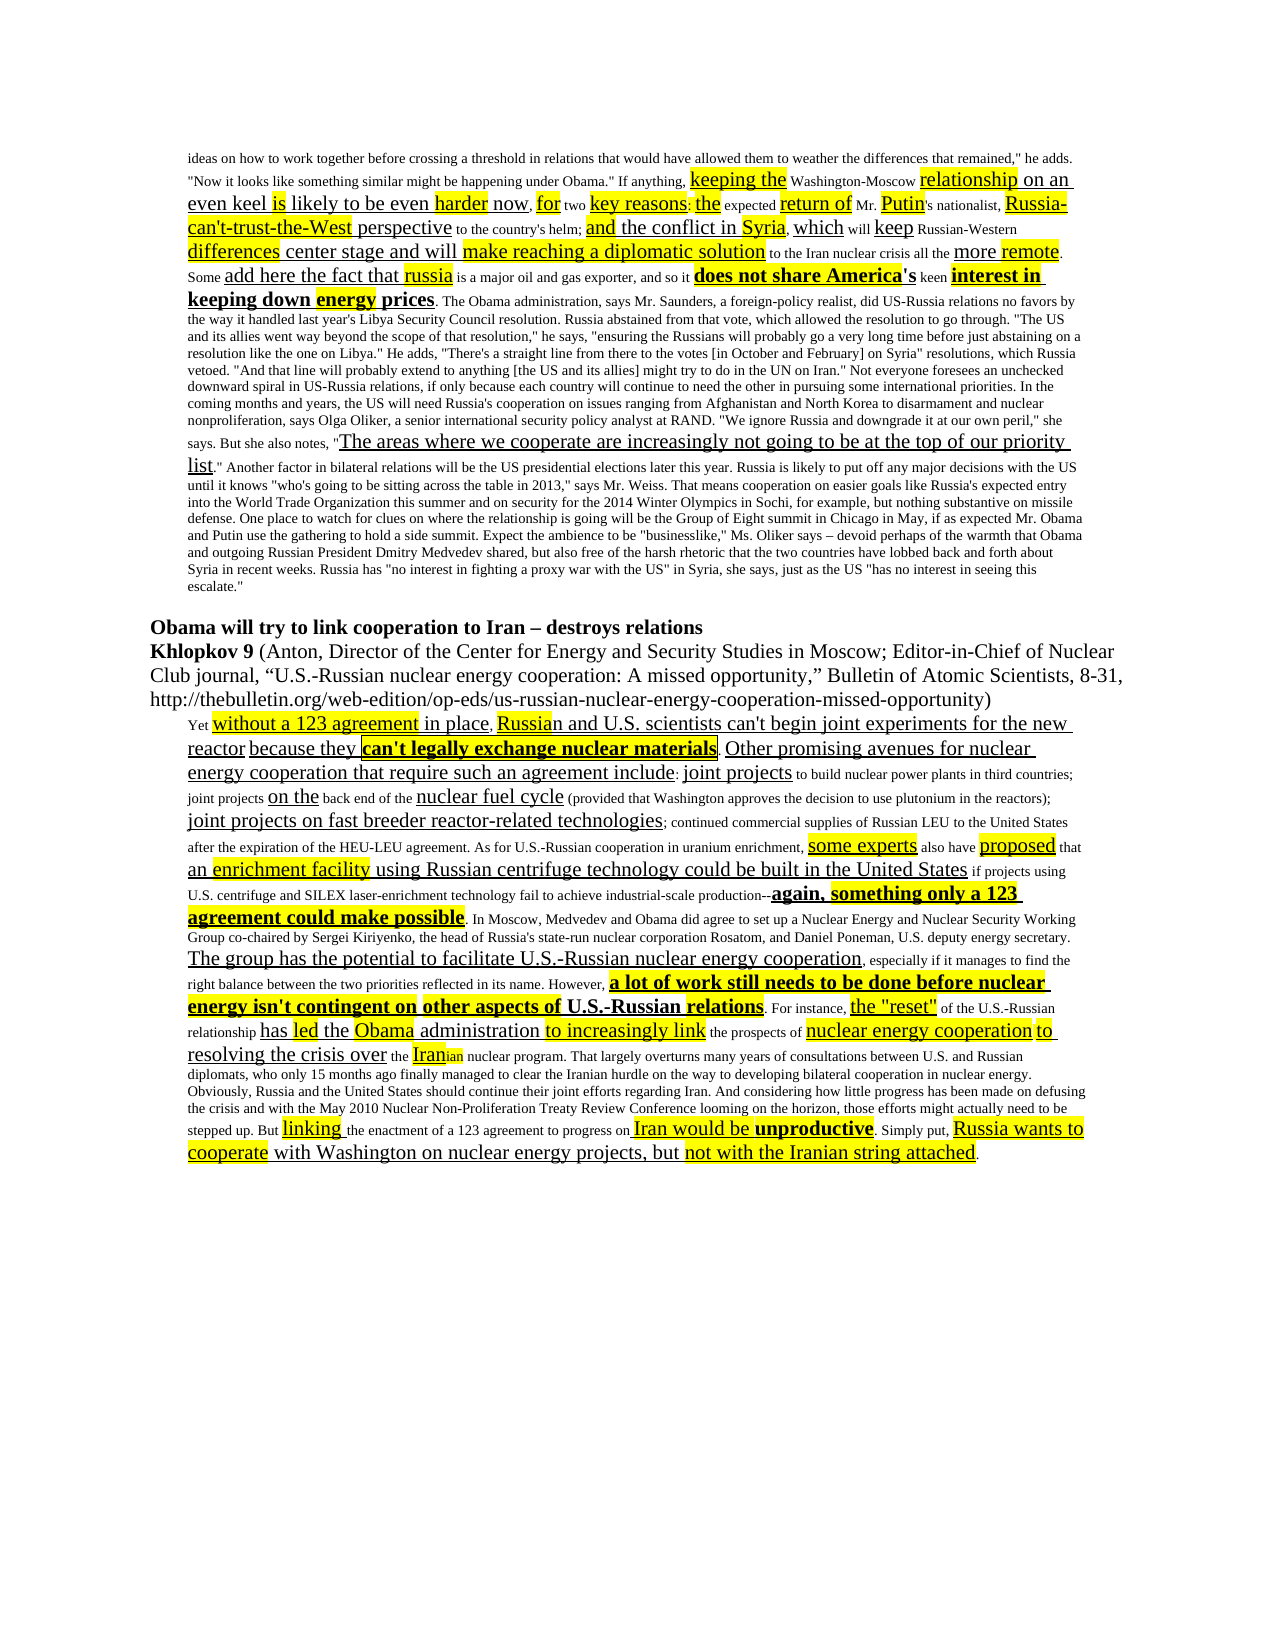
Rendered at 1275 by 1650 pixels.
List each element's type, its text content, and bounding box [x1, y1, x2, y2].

text Khlopkov 9 (Anton, Director of the Center for Energy and Security Studies in Moscow; Editor-in-Chief of Nuclear Club journal, “U.S.-Russian nuclear energy cooperation: A missed opportunity,” Bulletin of Atomic Scientists, 8-31, http://thebulletin.org/web-edition/op-eds/us-russian-nuclear-energy-cooperation-missed-opportunity) [150, 639, 1125, 711]
subtitle Obama will try to link cooperation to Iran – destroys relations [150, 615, 1125, 639]
text Yet without a 123 agreement in place, Russian and U.S. scientists can't begin joint experiments for the new reactor because they can't legally exchange nuclear materials. Other promising avenues for nuclear energy cooperation that require such an agreement include: joint projects to build nuclear power plants in third countries; joint projects on the back end of the nuclear fuel cycle (provided that Washington approves the decision to use plutonium in the reactors); joint projects on fast breeder reactor-related technologies; continued commercial supplies of Russian LEU to the United States after the expiration of the HEU-LEU agreement. As for U.S.-Russian cooperation in uranium enrichment, some experts also have proposed that an enrichment facility using Russian centrifuge technology could be built in the United States if projects using U.S. centrifuge and SILEX laser-enrichment technology fail to achieve industrial-scale production--again, something only a 123 agreement could make possible. In Moscow, Medvedev and Obama did agree to set up a Nuclear Energy and Nuclear Security Working Group co-chaired by Sergei Kiriyenko, the head of Russia's state-run nuclear corporation Rosatom, and Daniel Poneman, U.S. deputy energy secretary. The group has the potential to facilitate U.S.-Russian nuclear energy cooperation, especially if it manages to find the right balance between the two priorities reflected in its name. However, a lot of work still needs to be done before nuclear energy isn't contingent on other aspects of U.S.-Russian relations. For instance, the "reset" of the U.S.-Russian relationship has led the Obama administration to increasingly link the prospects of nuclear energy cooperation to resolving the crisis over the Iranian nuclear program. That largely overturns many years of consultations between U.S. and Russian diplomats, who only 15 months ago finally managed to clear the Iranian hurdle on the way to developing bilateral cooperation in nuclear energy. Obviously, Russia and the United States should continue their joint efforts regarding Iran. And considering how little progress has been made on defusing the crisis and with the May 2010 Nuclear Non-Proliferation Treaty Review Conference looming on the horizon, those efforts might actually need to be stepped up. But linking the enactment of a 123 agreement to progress on Iran would be unproductive. Simply put, Russia wants to cooperate with Washington on nuclear energy projects, but not with the Iranian string attached. [187, 711, 1087, 1164]
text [187, 150, 1087, 594]
